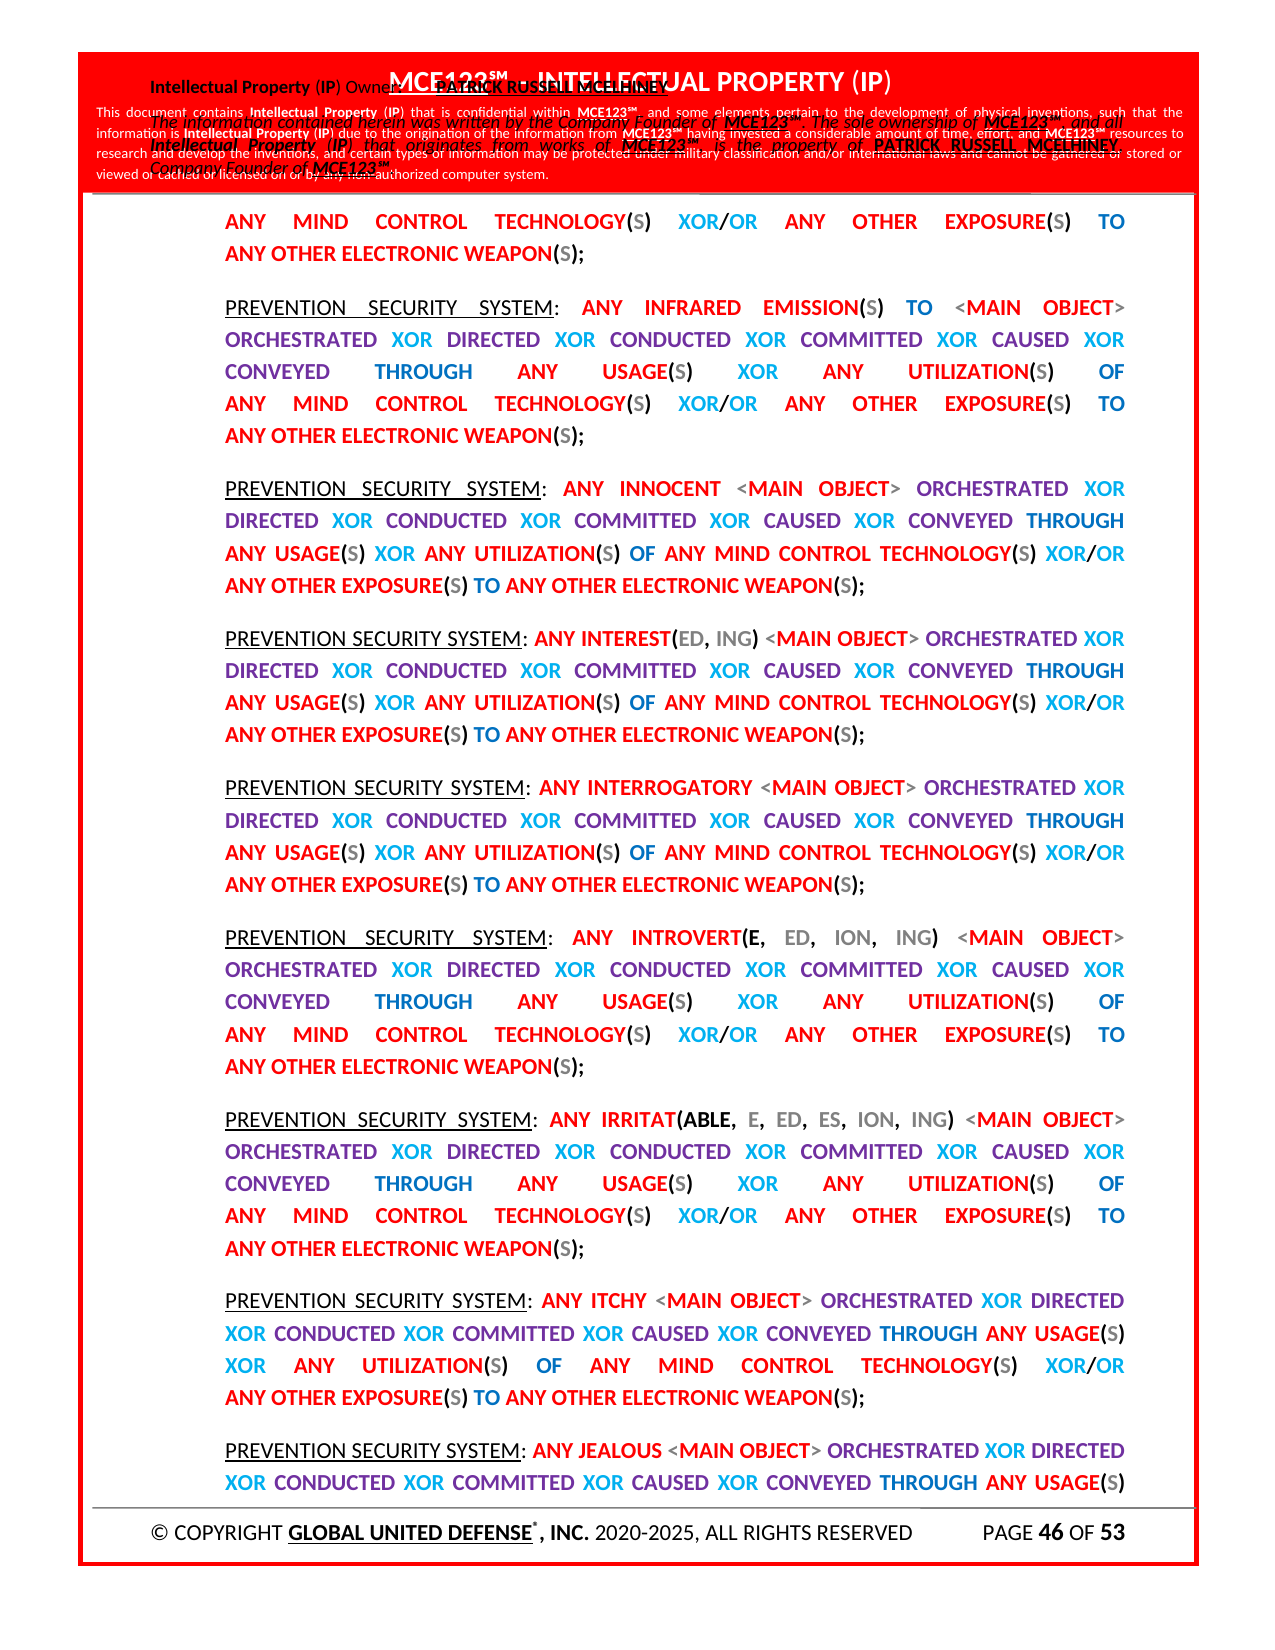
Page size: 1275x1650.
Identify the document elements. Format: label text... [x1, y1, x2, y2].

text PREVENTION SECURITY SYSTEM: ANY INNOCENT <MAIN OBJECT> ORCHESTRATED XOR DIRECTED XOR CONDUCTED XOR COMMITTED XOR CAUSED XOR CONVEYED THROUGH ANY USAGE(S) XOR ANY UTILIZATION(S) OF ANY MIND CONTROL TECHNOLOGY(S) XOR/OR ANY OTHER EXPOSURE(S) TO ANY OTHER ELECTRONIC WEAPON(S); [225, 474, 1125, 599]
text PREVENTION SECURITY SYSTEM: ANY INTERROGATORY <MAIN OBJECT> ORCHESTRATED XOR DIRECTED XOR CONDUCTED XOR COMMITTED XOR CAUSED XOR CONVEYED THROUGH ANY USAGE(S) XOR ANY UTILIZATION(S) OF ANY MIND CONTROL TECHNOLOGY(S) XOR/OR ANY OTHER EXPOSURE(S) TO ANY OTHER ELECTRONIC WEAPON(S); [225, 773, 1125, 898]
text PREVENTION SECURITY SYSTEM: ANY ITCHY <MAIN OBJECT> ORCHESTRATED XOR DIRECTED XOR CONDUCTED XOR COMMITTED XOR CAUSED XOR CONVEYED THROUGH ANY USAGE(S) XOR ANY UTILIZATION(S) OF ANY MIND CONTROL TECHNOLOGY(S) XOR/OR ANY OTHER EXPOSURE(S) TO ANY OTHER ELECTRONIC WEAPON(S); [225, 1287, 1125, 1411]
text PREVENTION SECURITY SYSTEM: ANY INFRARED EMISSION(S) TO <MAIN OBJECT> ORCHESTRATED XOR DIRECTED XOR CONDUCTED XOR COMMITTED XOR CAUSED XOR CONVEYED THROUGH ANY USAGE(S) XOR ANY UTILIZATION(S) OF ANY MIND CONTROL TECHNOLOGY(S) XOR/OR ANY OTHER EXPOSURE(S) TO ANY OTHER ELECTRONIC WEAPON(S); [225, 293, 1125, 449]
text PREVENTION SECURITY SYSTEM: ANY INTEREST(ED, ING) <MAIN OBJECT> ORCHESTRATED XOR DIRECTED XOR CONDUCTED XOR COMMITTED XOR CAUSED XOR CONVEYED THROUGH ANY USAGE(S) XOR ANY UTILIZATION(S) OF ANY MIND CONTROL TECHNOLOGY(S) XOR/OR ANY OTHER EXPOSURE(S) TO ANY OTHER ELECTRONIC WEAPON(S); [225, 624, 1125, 748]
text PREVENTION SECURITY SYSTEM: ANY IRRITAT(ABLE, E, ED, ES, ION, ING) <MAIN OBJECT> ORCHESTRATED XOR DIRECTED XOR CONDUCTED XOR COMMITTED XOR CAUSED XOR CONVEYED THROUGH ANY USAGE(S) XOR ANY UTILIZATION(S) OF ANY MIND CONTROL TECHNOLOGY(S) XOR/OR ANY OTHER EXPOSURE(S) TO ANY OTHER ELECTRONIC WEAPON(S); [225, 1105, 1125, 1262]
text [225, 207, 1125, 268]
text PREVENTION SECURITY SYSTEM: ANY INTROVERT(E, ED, ION, ING) <MAIN OBJECT> ORCHESTRATED XOR DIRECTED XOR CONDUCTED XOR COMMITTED XOR CAUSED XOR CONVEYED THROUGH ANY USAGE(S) XOR ANY UTILIZATION(S) OF ANY MIND CONTROL TECHNOLOGY(S) XOR/OR ANY OTHER EXPOSURE(S) TO ANY OTHER ELECTRONIC WEAPON(S); [225, 923, 1125, 1080]
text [225, 1436, 1125, 1496]
